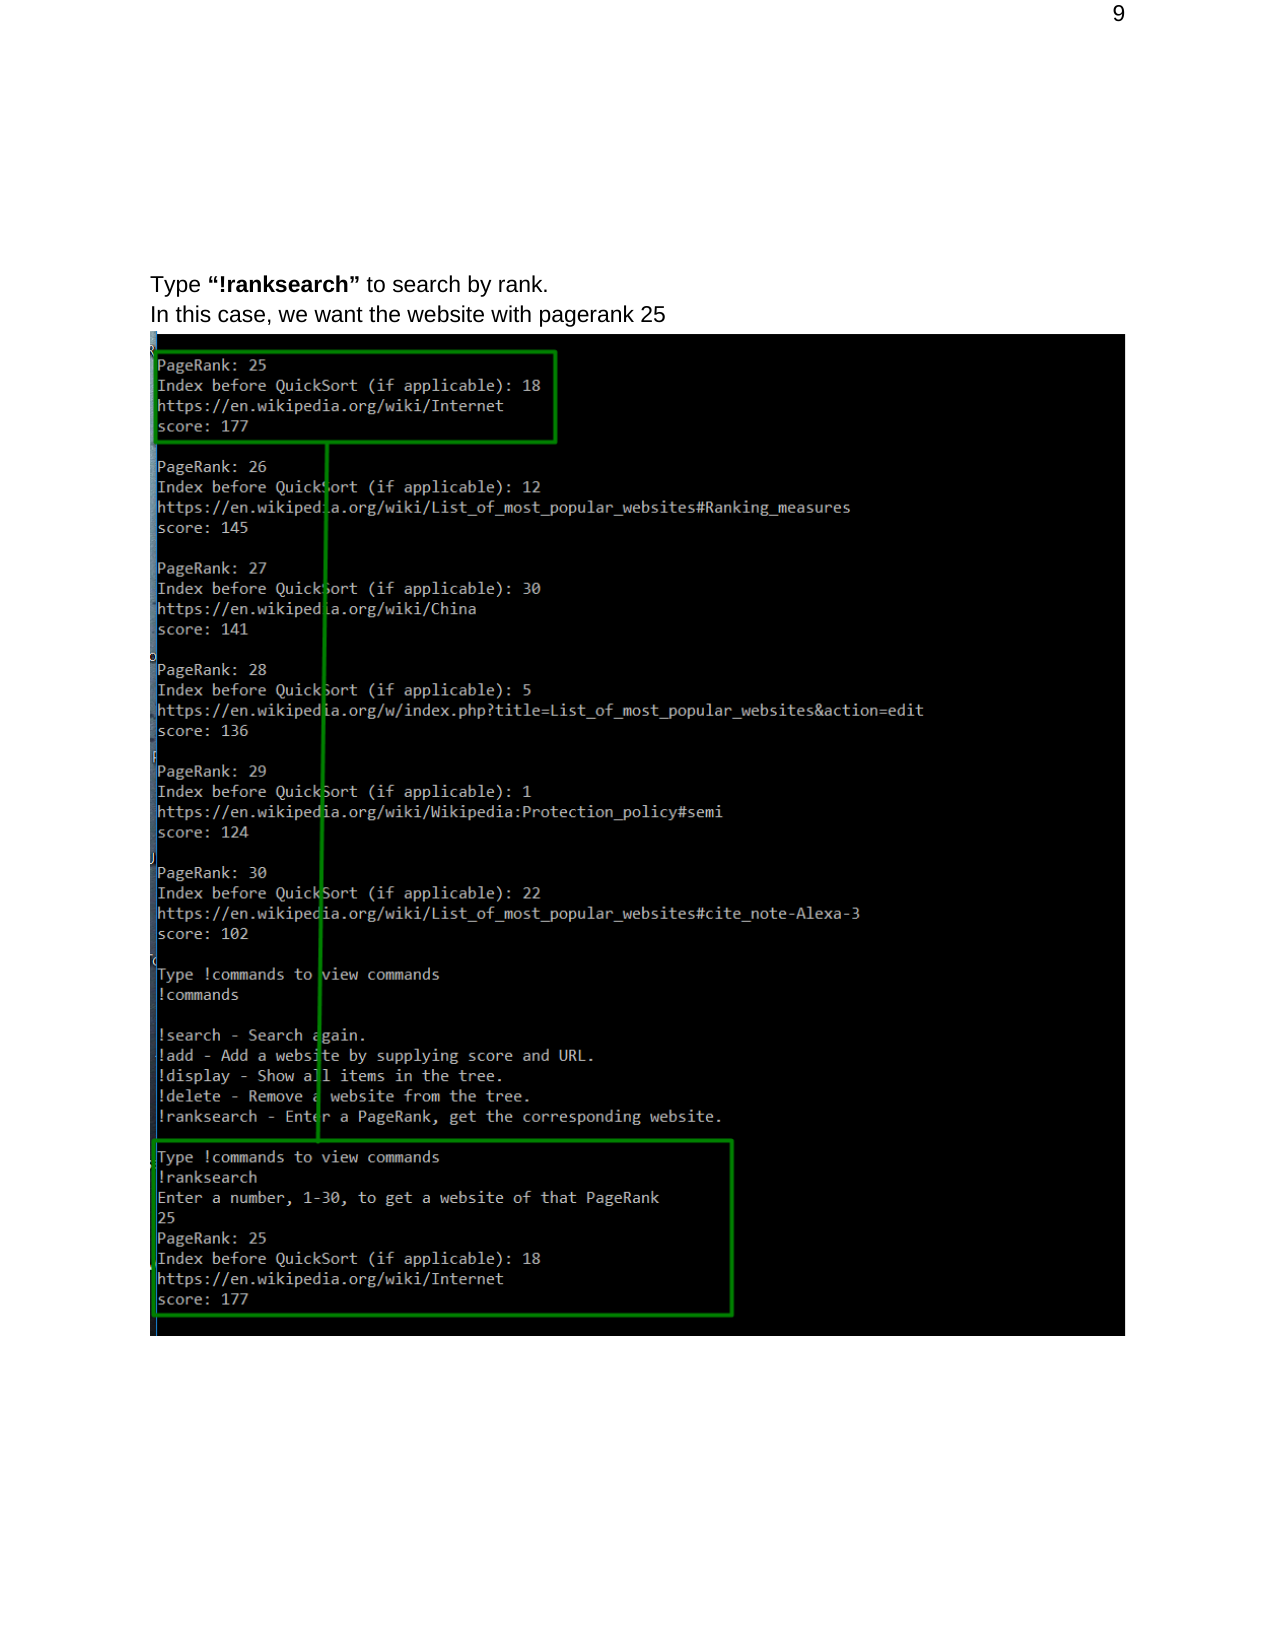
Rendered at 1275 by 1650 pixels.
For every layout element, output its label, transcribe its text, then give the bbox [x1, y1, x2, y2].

text In this case, we want the website with pagerank 25 [150, 301, 1125, 327]
picture [150, 331, 1125, 1336]
text Type “!ranksearch” to search by rank. [150, 271, 1125, 297]
